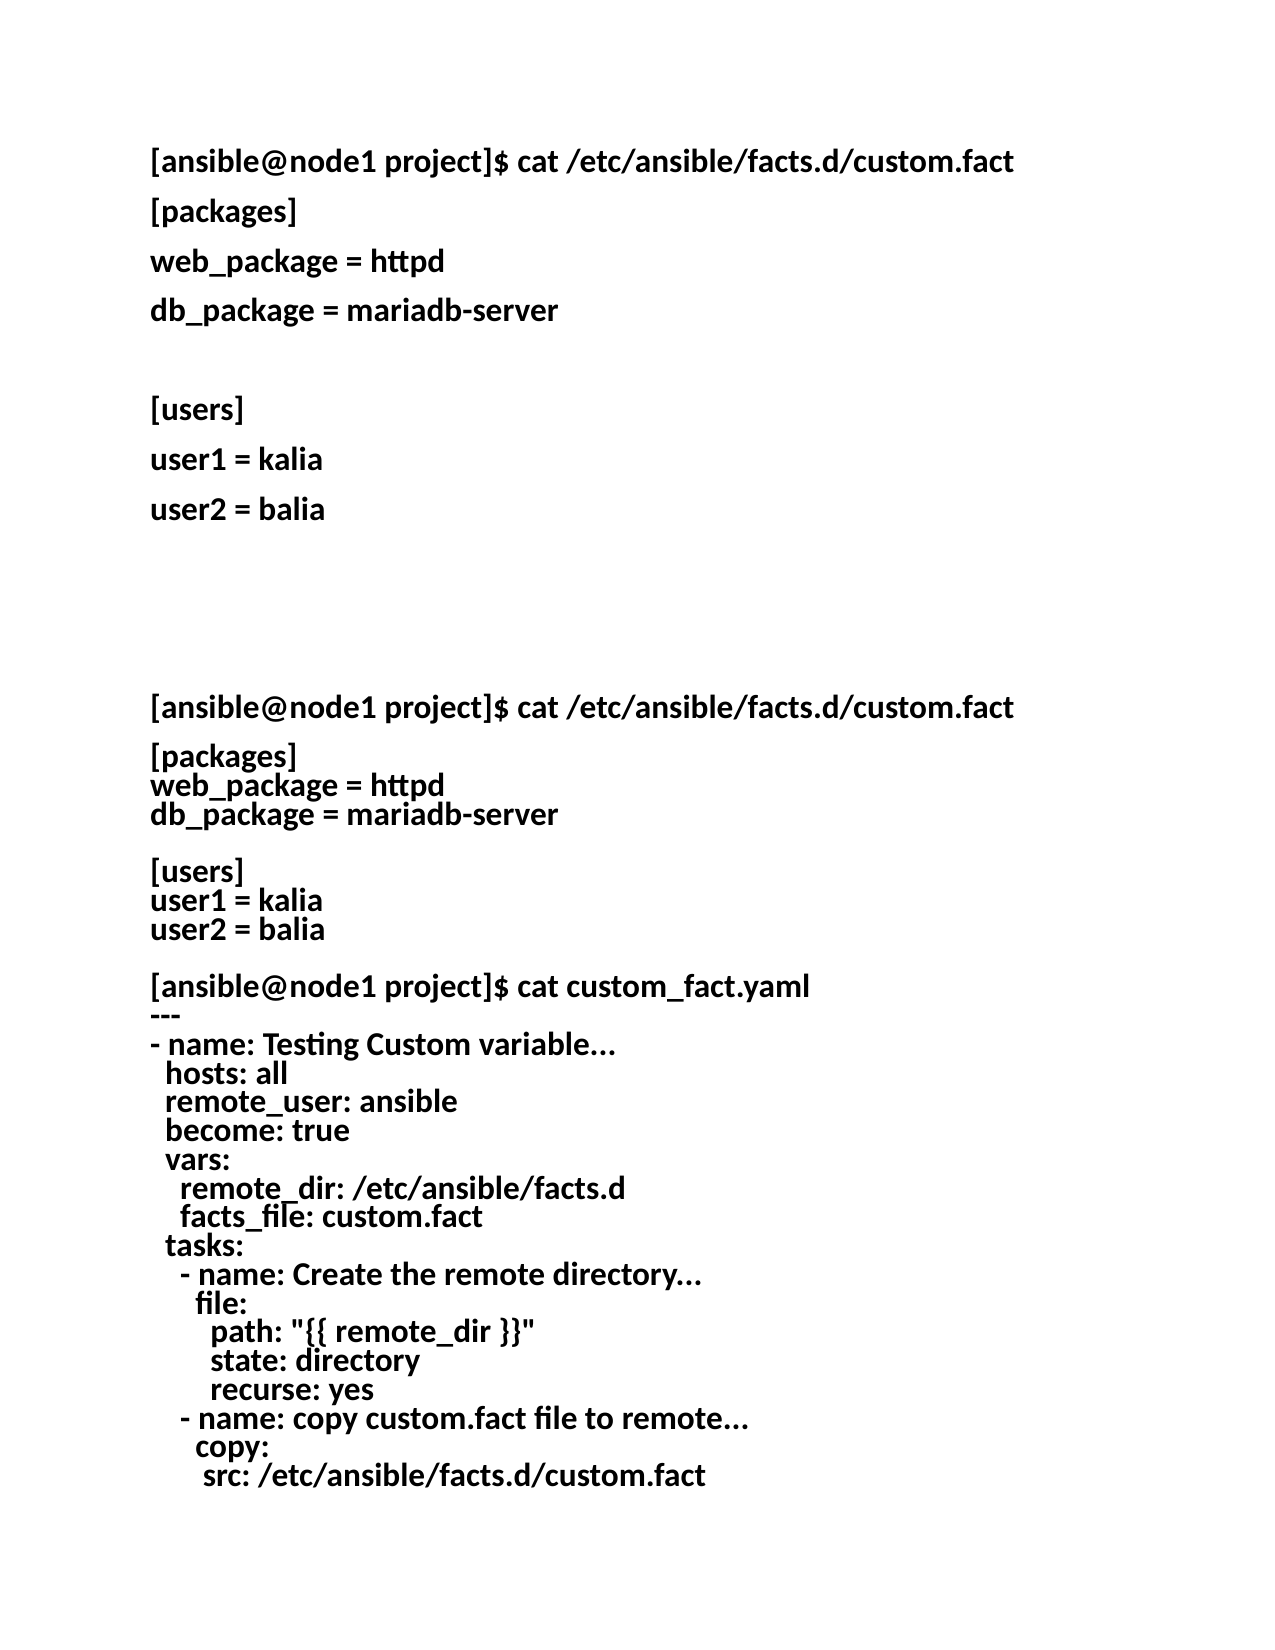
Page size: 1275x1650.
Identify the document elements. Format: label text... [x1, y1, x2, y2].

text file: [150, 1291, 1125, 1320]
text [ansible@node1 project]$ cat /etc/ansible/facts.d/custom.fact [150, 150, 1125, 179]
text remote_dir: /etc/ansible/facts.d [150, 1176, 1125, 1205]
text user1 = kalia [150, 447, 1125, 476]
text - name: Testing Custom variable... [150, 1032, 1125, 1061]
text path: "{{ remote_dir }}" [150, 1320, 1125, 1349]
text recurse: yes [150, 1377, 1125, 1406]
text db_package = mariadb-server [150, 299, 1125, 327]
text copy: [150, 1435, 1125, 1464]
text hosts: all [150, 1061, 1125, 1090]
text user1 = kalia [150, 889, 1125, 917]
text [users] [150, 398, 1125, 427]
text user2 = balia [150, 497, 1125, 526]
text remote_user: ansible [150, 1090, 1125, 1119]
text state: directory [150, 1349, 1125, 1377]
text tasks: [150, 1234, 1125, 1262]
text [users] [150, 860, 1125, 889]
text become: true [150, 1119, 1125, 1147]
text [ansible@node1 project]$ cat /etc/ansible/facts.d/custom.fact [150, 695, 1125, 724]
text - name: Create the remote directory... [150, 1262, 1125, 1291]
text db_package = mariadb-server [150, 802, 1125, 831]
text facts_file: custom.fact [150, 1205, 1125, 1234]
text - name: copy custom.fact file to remote... [150, 1406, 1125, 1435]
text [packages] [150, 745, 1125, 774]
text [ansible@node1 project]$ cat custom_fact.yaml [150, 975, 1125, 1004]
text user2 = balia [150, 917, 1125, 946]
text web_package = httpd [150, 249, 1125, 278]
text --- [150, 1004, 1125, 1032]
text web_package = httpd [150, 774, 1125, 802]
text vars: [150, 1147, 1125, 1176]
text src: /etc/ansible/facts.d/custom.fact [150, 1464, 1125, 1492]
text [packages] [150, 199, 1125, 228]
